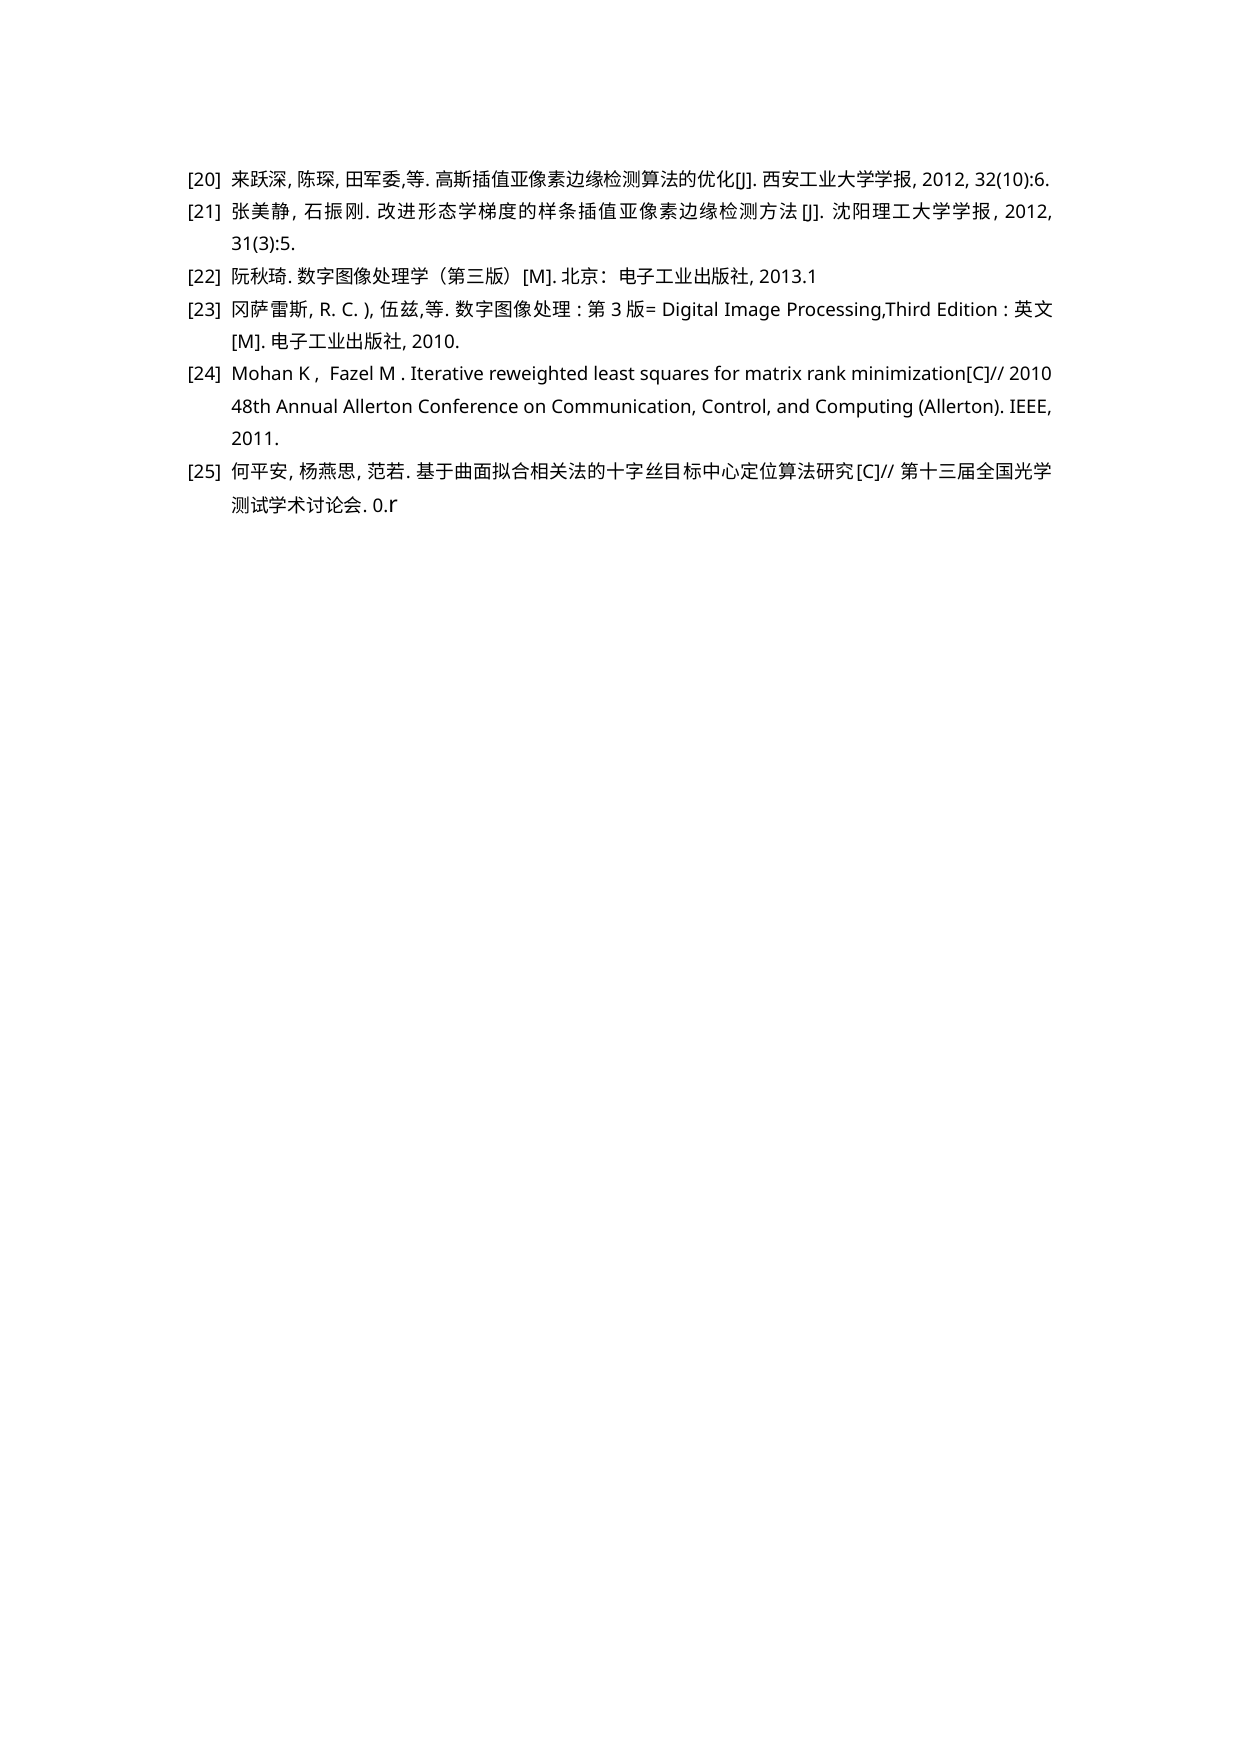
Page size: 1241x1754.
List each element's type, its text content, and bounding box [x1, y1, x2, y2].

list 来跃深, 陈琛, 田军委,等. 高斯插值亚像素边缘检测算法的优化[J]. 西安工业大学学报, 2012, 32(10):6. [187, 162, 1053, 194]
list 何平安, 杨燕思, 范若. 基于曲面拟合相关法的十字丝目标中心定位算法研究[C]// 第十三届全国光学测试学术讨论会. 0.r [187, 454, 1053, 519]
list 阮秋琦. 数字图像处理学（第三版）[M]. 北京：电子工业出版社, 2013.1 [187, 259, 1053, 292]
list 张美静, 石振刚. 改进形态学梯度的样条插值亚像素边缘检测方法[J]. 沈阳理工大学学报, 2012, 31(3):5. [187, 194, 1053, 259]
list 冈萨雷斯, R. C. ), 伍兹,等. 数字图像处理 : 第3版= Digital Image Processing,Third Edition : 英文[M]. 电子工业出版社, 2010. [187, 292, 1053, 357]
